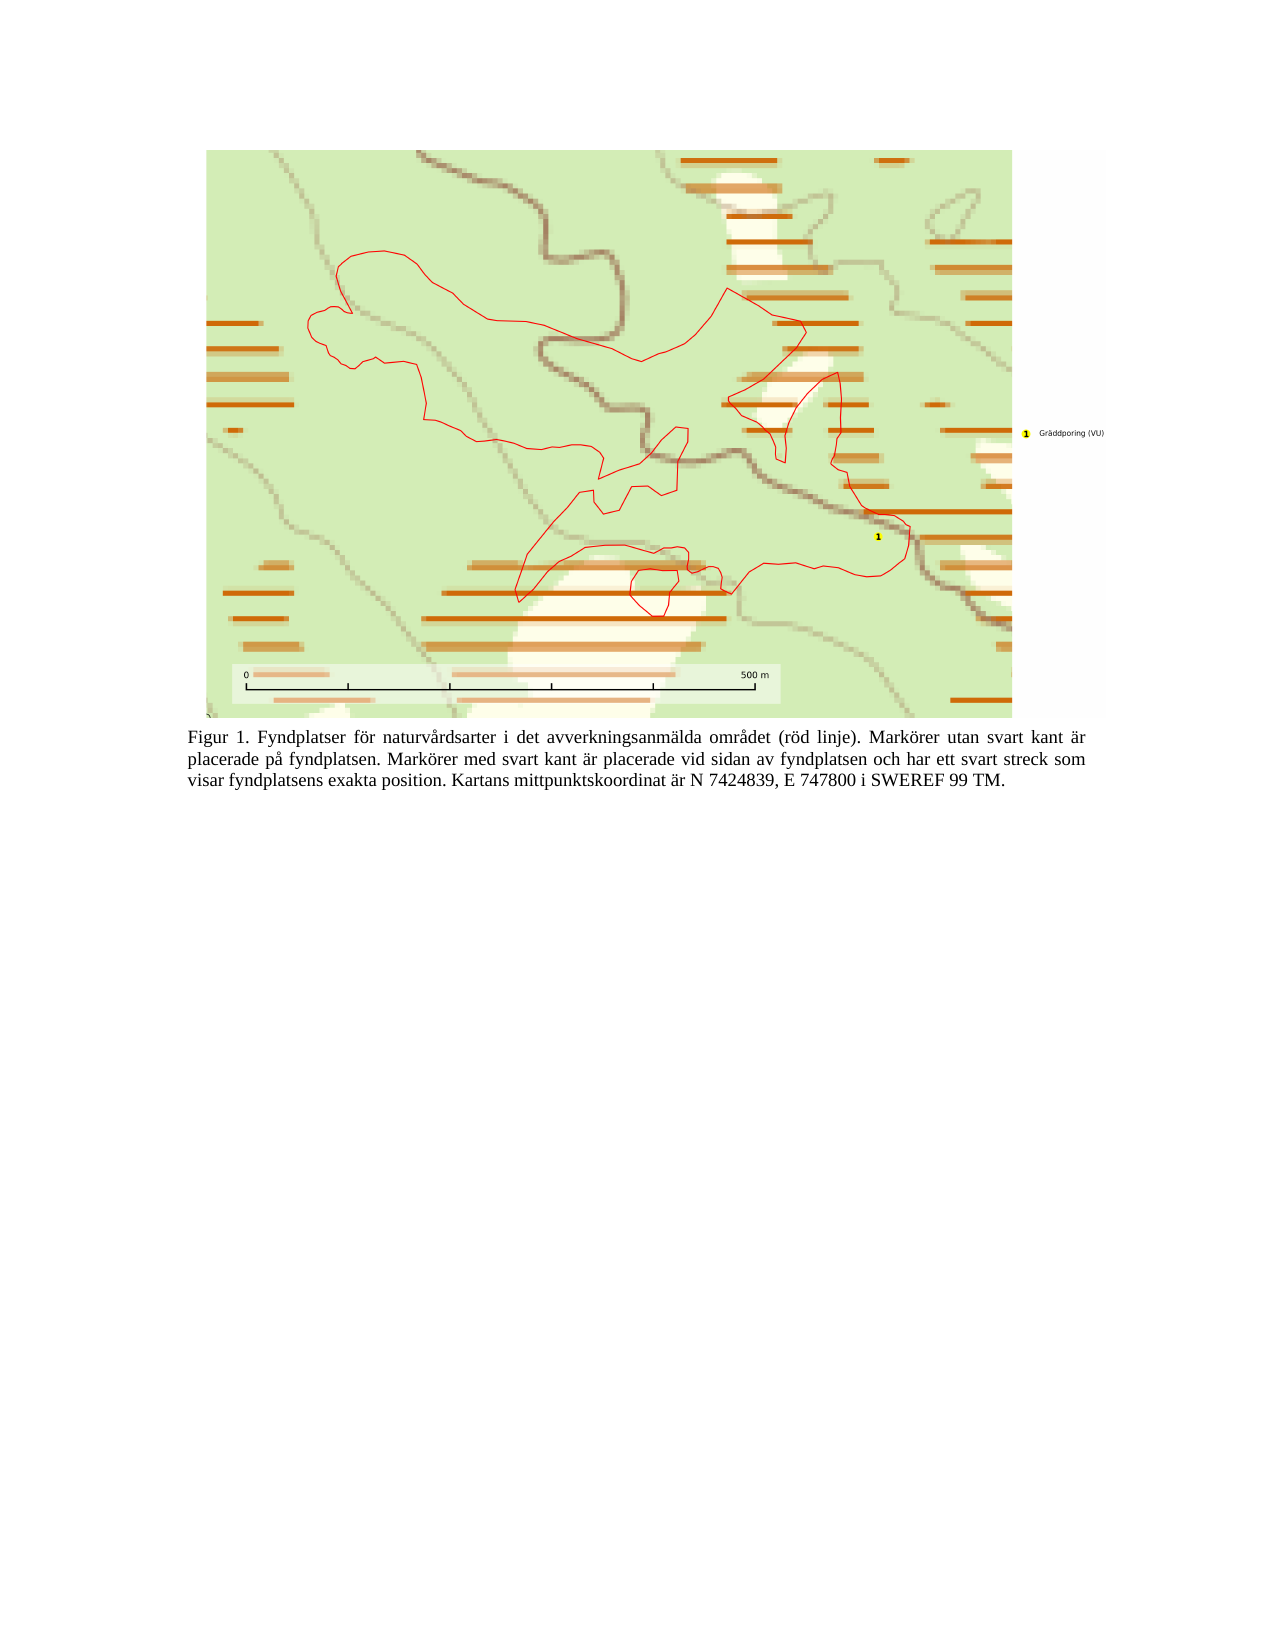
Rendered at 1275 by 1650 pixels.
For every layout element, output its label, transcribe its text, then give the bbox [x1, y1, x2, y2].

picture [206, 150, 1107, 718]
text Figur 1. Fyndplatser för naturvårdsarter i det avverkningsanmälda området (röd linje). Markörer utan svart kant är placerade på fyndplatsen. Markörer med svart kant är placerade vid sidan av fyndplatsen och har ett svart streck som visar fyndplatsens exakta position. Kartans mittpunktskoordinat är N 7424839, E 747800 i SWEREF 99 TM. [187, 726, 1087, 791]
